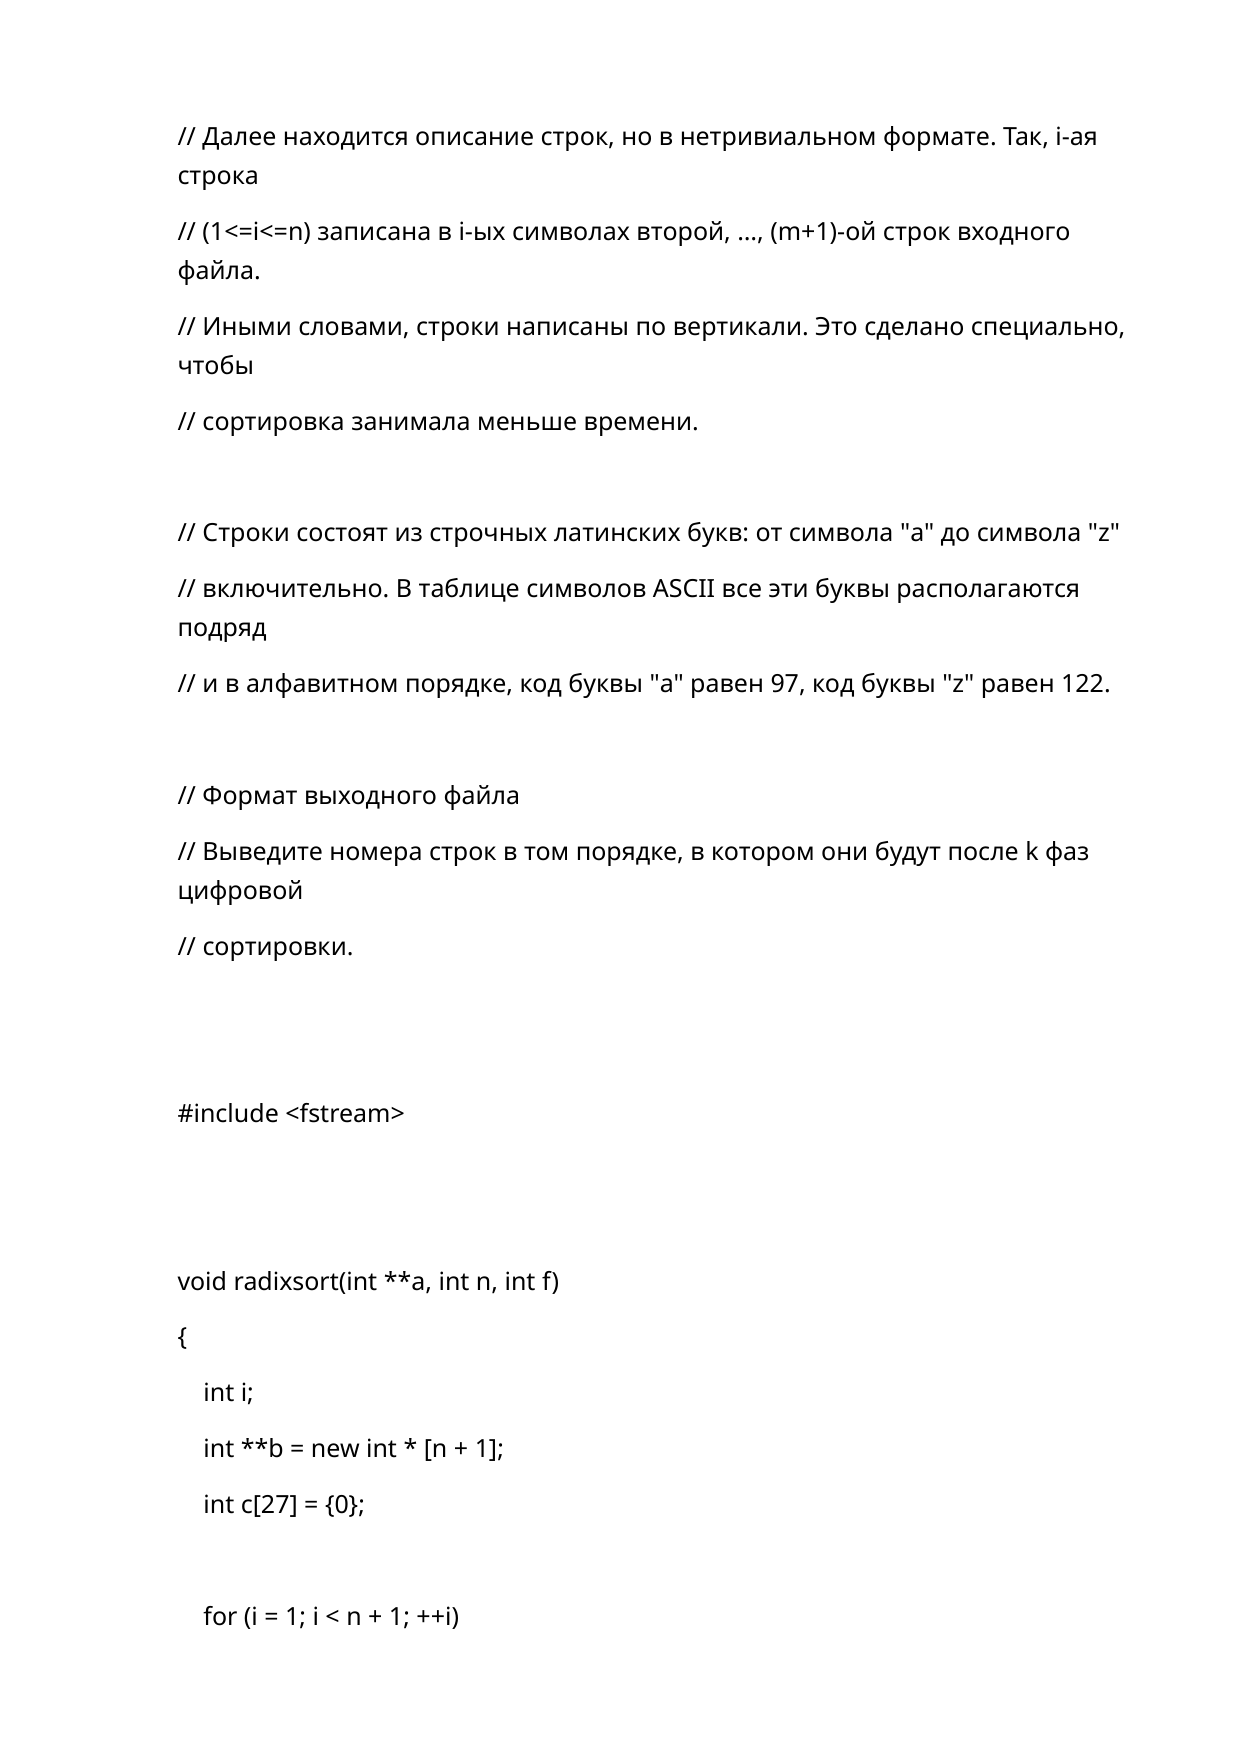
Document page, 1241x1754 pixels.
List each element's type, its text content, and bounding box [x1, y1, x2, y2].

text { [177, 1319, 1152, 1353]
text // Формат выходного файла [177, 777, 1152, 811]
text int c[27] = {0}; [177, 1486, 1152, 1521]
text #include <fstream> [177, 1096, 1152, 1130]
text // сортировки. [177, 928, 1152, 962]
text // сортировка занимала меньше времени. [177, 403, 1152, 437]
text // Далее находится описание строк, но в нетривиальном формате. Так, i-ая строка [177, 118, 1152, 191]
text // Иными словами, строки написаны по вертикали. Это сделано специально, чтобы [177, 308, 1152, 381]
text // Строки состоят из строчных латинских букв: от символа "a" до символа "z" [177, 515, 1152, 549]
text int i; [177, 1375, 1152, 1409]
text // (1<=i<=n) записана в i-ых символах второй, …, (m+1)-ой строк входного файла. [177, 213, 1152, 286]
text void radixsort(int **a, int n, int f) [177, 1263, 1152, 1297]
text // Выведите номера строк в том порядке, в котором они будут после k фаз цифровой [177, 833, 1152, 906]
text // и в алфавитном порядке, код буквы "a" равен 97, код буквы "z" равен 122. [177, 666, 1152, 700]
text int **b = new int * [n + 1]; [177, 1431, 1152, 1465]
text for (i = 1; i < n + 1; ++i) [177, 1598, 1152, 1632]
text // включительно. В таблице символов ASCII все эти буквы располагаются подряд [177, 571, 1152, 644]
